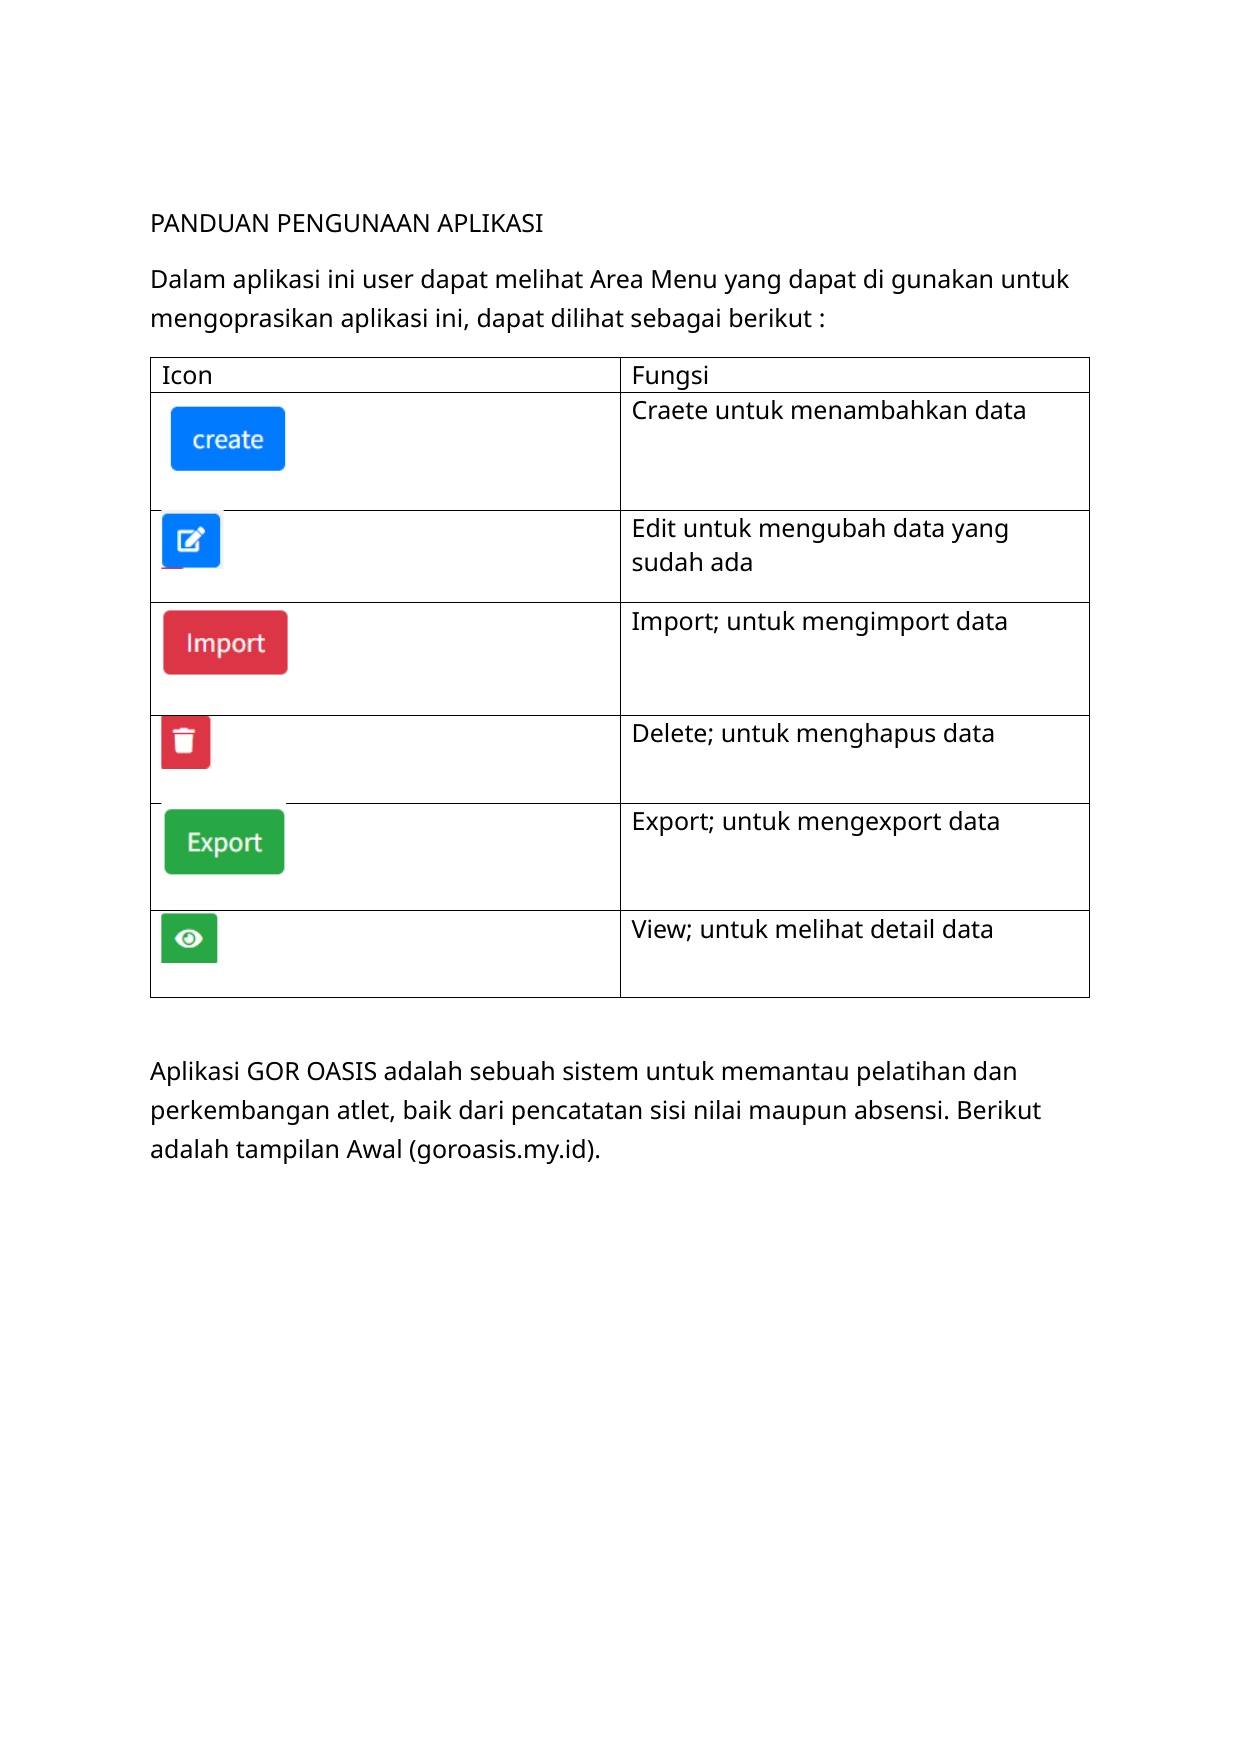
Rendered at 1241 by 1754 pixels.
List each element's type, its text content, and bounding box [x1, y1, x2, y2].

text Aplikasi GOR OASIS adalah sebuah sistem untuk memantau pelatihan dan perkembangan atlet, baik dari pencatatan sisi nilai maupun absensi. Berikut adalah tampilan Awal (goroasis.my.id). [150, 1053, 1090, 1166]
table_cell [151, 511, 620, 602]
table_cell Craete untuk menambahkan data [621, 393, 1089, 510]
table_cell [151, 716, 620, 802]
picture [161, 716, 213, 769]
text Dalam aplikasi ini user dapat melihat Area Menu yang dapat di gunakan untuk mengoprasikan aplikasi ini, dapat dilihat sebagai berikut : [150, 262, 1090, 335]
table_cell Export; untuk mengexport data [621, 804, 1089, 910]
picture [161, 603, 289, 681]
picture [161, 911, 218, 963]
table_header Icon [151, 358, 620, 392]
picture [161, 803, 287, 877]
table_header Fungsi [621, 358, 1089, 392]
table_cell Delete; untuk menghapus data [621, 716, 1089, 802]
table_cell Import; untuk mengimport data [621, 603, 1089, 715]
text PANDUAN PENGUNAAN APLIKASI [150, 206, 1090, 240]
table_cell [151, 393, 620, 510]
table_cell [151, 804, 620, 910]
table_cell View; untuk melihat detail data [621, 911, 1089, 997]
table_cell [151, 911, 620, 997]
table_cell [151, 603, 620, 715]
table_cell Edit untuk mengubah data yang sudah ada [621, 511, 1089, 602]
picture [161, 510, 224, 569]
picture [161, 393, 289, 476]
